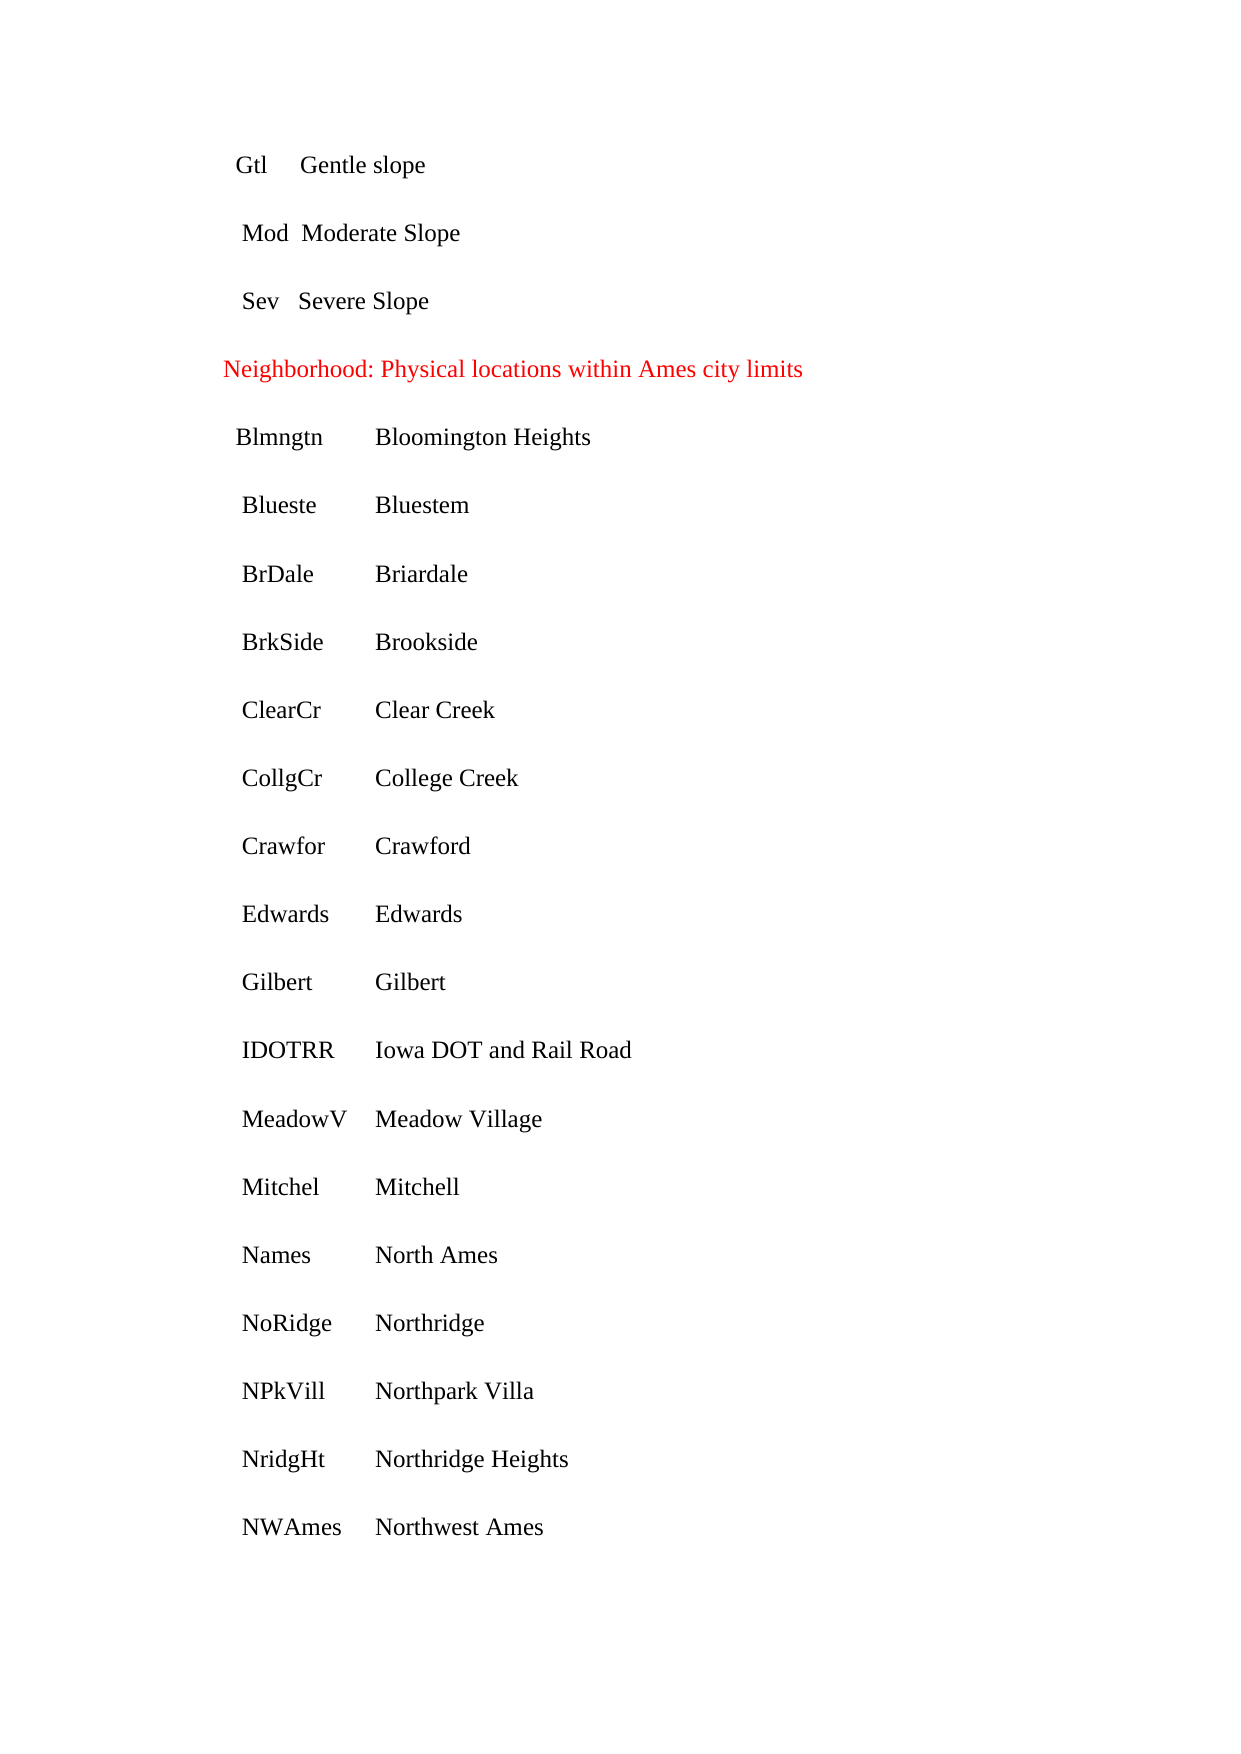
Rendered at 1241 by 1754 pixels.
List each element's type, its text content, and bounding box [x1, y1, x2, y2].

text NoRidge Northridge [223, 1308, 1090, 1337]
text Mod Moderate Slope [223, 218, 1090, 247]
text IDOTRR Iowa DOT and Rail Road [223, 1036, 1090, 1064]
text BrDale Briardale [223, 559, 1090, 587]
text CollgCr College Creek [223, 763, 1090, 792]
text Sev Severe Slope [223, 286, 1090, 315]
text Mitchel Mitchell [223, 1172, 1090, 1201]
text Blmngtn Bloomington Heights [223, 422, 1090, 451]
text Neighborhood: Physical locations within Ames city limits [223, 354, 1090, 383]
text NWAmes Northwest Ames [223, 1512, 1090, 1541]
text Edwards Edwards [223, 899, 1090, 928]
text Gilbert Gilbert [223, 967, 1090, 996]
text BrkSide Brookside [223, 627, 1090, 656]
text NPkVill Northpark Villa [223, 1376, 1090, 1405]
text Gtl Gentle slope [223, 150, 1090, 179]
text Crawfor Crawford [223, 831, 1090, 860]
text MeadowV Meadow Village [223, 1104, 1090, 1132]
text Blueste Bluestem [223, 491, 1090, 519]
text Names North Ames [223, 1240, 1090, 1269]
text ClearCr Clear Creek [223, 695, 1090, 724]
text NridgHt Northridge Heights [223, 1444, 1090, 1473]
